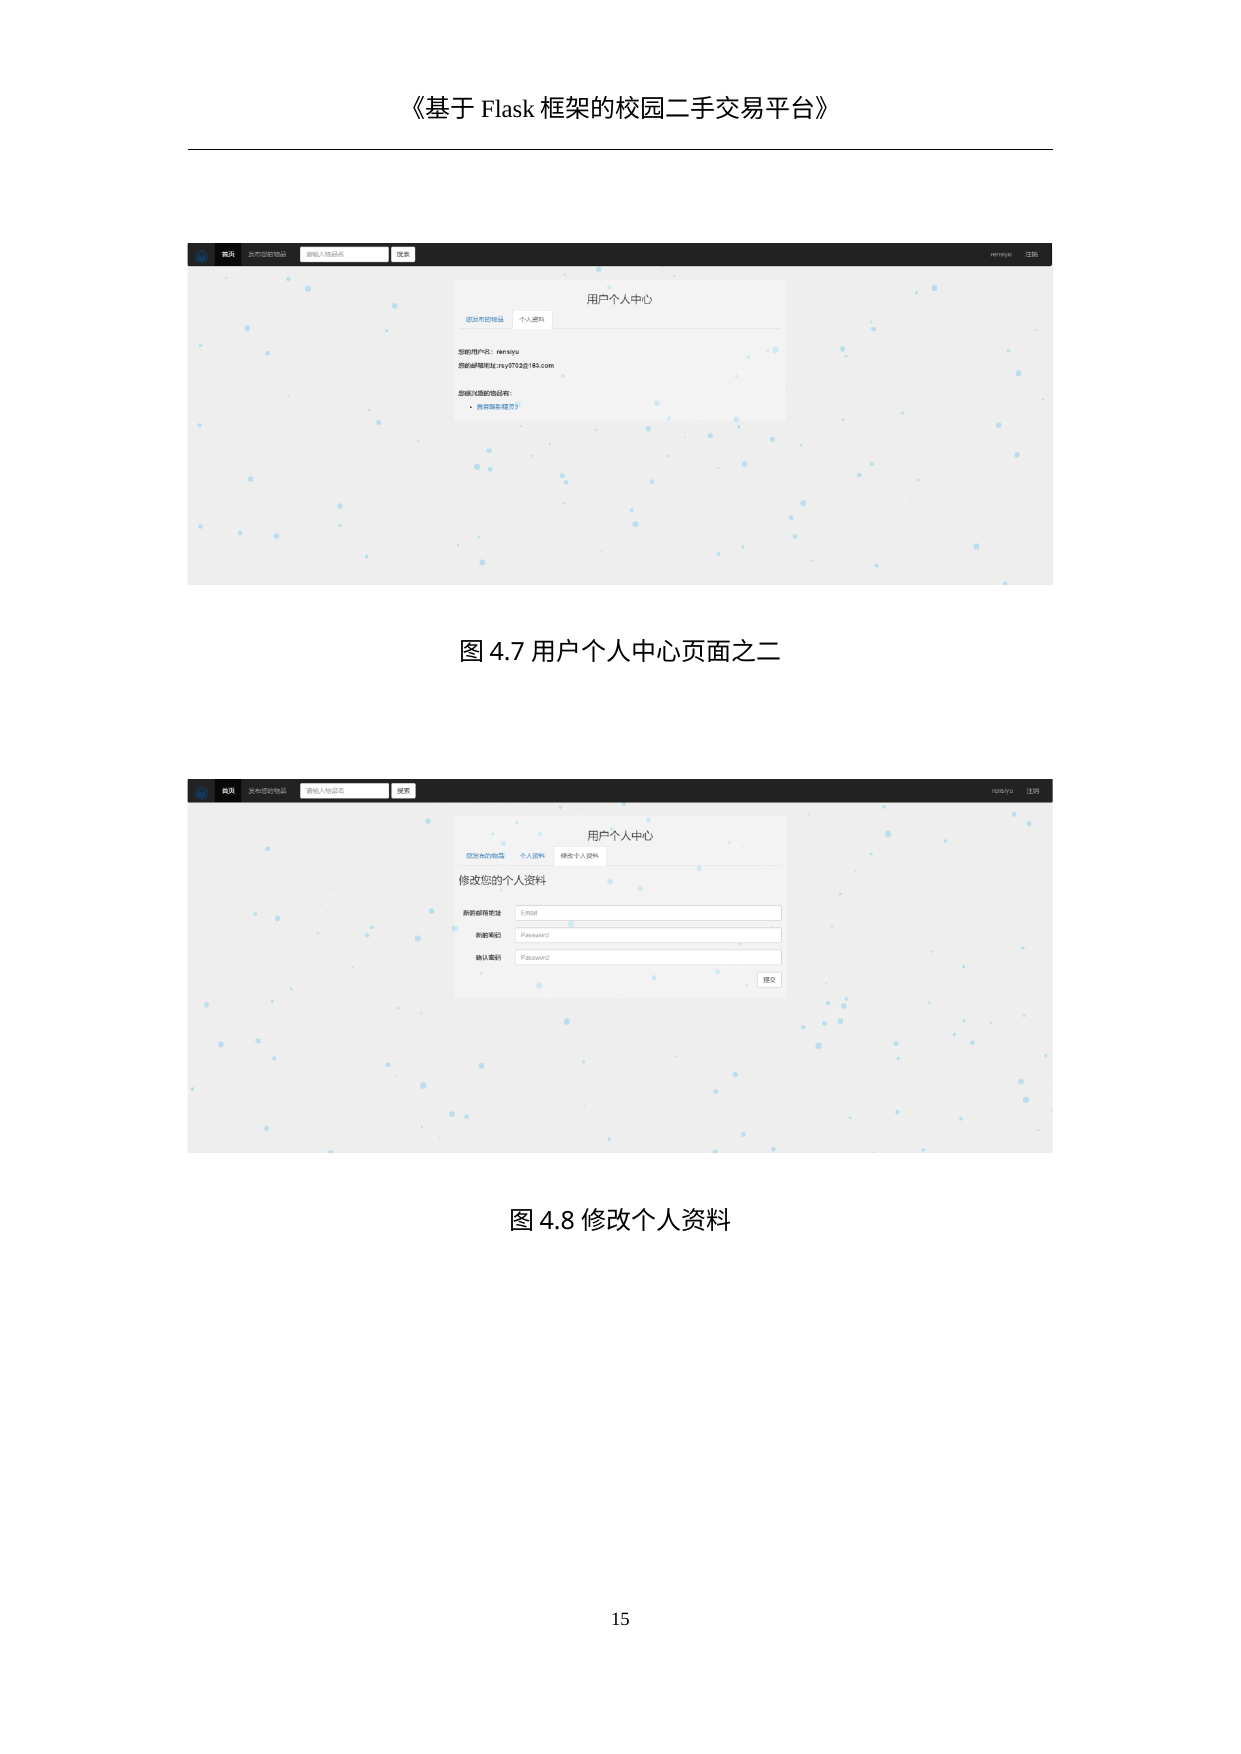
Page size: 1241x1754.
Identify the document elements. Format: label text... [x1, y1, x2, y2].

text 图4.8 修改个人资料 [187, 1186, 1053, 1251]
picture [187, 779, 1053, 1153]
text 图4.7 用户个人中心页面之二 [187, 617, 1053, 682]
picture [187, 243, 1053, 585]
